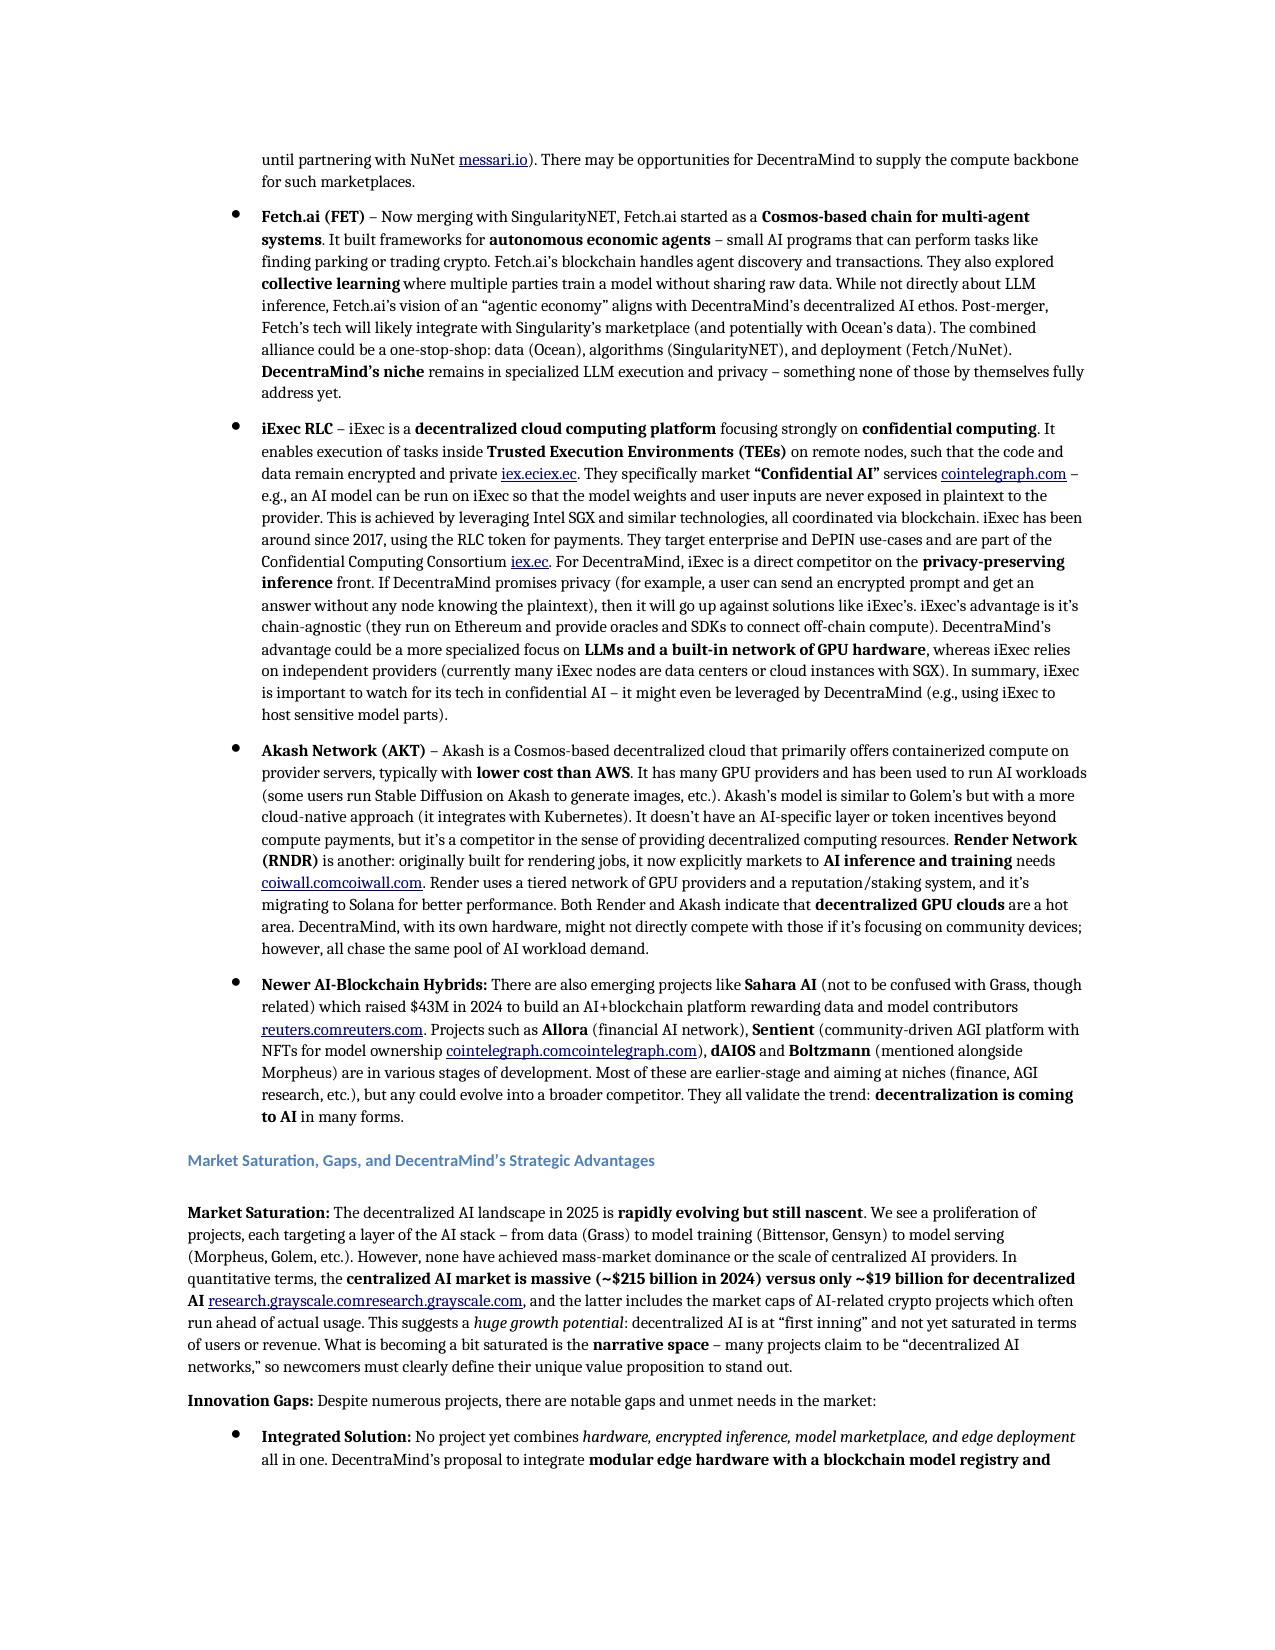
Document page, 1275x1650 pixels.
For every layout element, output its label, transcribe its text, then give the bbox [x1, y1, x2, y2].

text Innovation Gaps: Despite numerous projects, there are notable gaps and unmet needs in the market: [187, 1392, 1087, 1411]
list Akash Network (AKT) – Akash is a Cosmos-based decentralized cloud that primarily offers containerized compute on provider servers, typically with lower cost than AWS. It has many GPU providers and has been used to run AI workloads (some users run Stable Diffusion on Akash to generate images, etc.). Akash’s model is similar to Golem’s but with a more cloud-native approach (it integrates with Kubernetes). It doesn’t have an AI-specific layer or token incentives beyond compute payments, but it’s a competitor in the sense of providing decentralized computing resources. Render Network (RNDR) is another: originally built for rendering jobs, it now explicitly markets to AI inference and training needs coiwall.comcoiwall.com. Render uses a tiered network of GPU providers and a reputation/staking system, and it’s migrating to Solana for better performance. Both Render and Akash indicate that decentralized GPU clouds are a hot area. DecentraMind, with its own hardware, might not directly compete with those if it’s focusing on community devices; however, all chase the same pool of AI workload demand. [232, 740, 1087, 959]
list iExec RLC – iExec is a decentralized cloud computing platform focusing strongly on confidential computing. It enables execution of tasks inside Trusted Execution Environments (TEEs) on remote nodes, such that the code and data remain encrypted and private iex.eciex.ec. They specifically market “Confidential AI” services cointelegraph.com – e.g., an AI model can be run on iExec so that the model weights and user inputs are never exposed in plaintext to the provider. This is achieved by leveraging Intel SGX and similar technologies, all coordinated via blockchain. iExec has been around since 2017, using the RLC token for payments. They target enterprise and DePIN use-cases and are part of the Confidential Computing Consortium iex.ec. For DecentraMind, iExec is a direct competitor on the privacy-preserving inference front. If DecentraMind promises privacy (for example, a user can send an encrypted prompt and get an answer without any node knowing the plaintext), then it will go up against solutions like iExec’s. iExec’s advantage is it’s chain-agnostic (they run on Ethereum and provide oracles and SDKs to connect off-chain compute). DecentraMind’s advantage could be a more specialized focus on LLMs and a built-in network of GPU hardware, whereas iExec relies on independent providers (currently many iExec nodes are data centers or cloud instances with SGX). In summary, iExec is important to watch for its tech in confidential AI – it might even be leveraged by DecentraMind (e.g., using iExec to host sensitive model parts). [232, 418, 1087, 725]
list Newer AI-Blockchain Hybrids: There are also emerging projects like Sahara AI (not to be confused with Grass, though related) which raised $43M in 2024 to build an AI+blockchain platform rewarding data and model contributors reuters.comreuters.com. Projects such as Allora (financial AI network), Sentient (community-driven AGI platform with NFTs for model ownership cointelegraph.comcointelegraph.com), dAIOS and Boltzmann (mentioned alongside Morpheus) are in various stages of development. Most of these are earlier-stage and aiming at niches (finance, AGI research, etc.), but any could evolve into a broader competitor. They all validate the trend: decentralization is coming to AI in many forms. [232, 974, 1087, 1127]
list Fetch.ai (FET) – Now merging with SingularityNET, Fetch.ai started as a Cosmos-based chain for multi-agent systems. It built frameworks for autonomous economic agents – small AI programs that can perform tasks like finding parking or trading crypto. Fetch.ai’s blockchain handles agent discovery and transactions. They also explored collective learning where multiple parties train a model without sharing raw data. While not directly about LLM inference, Fetch.ai’s vision of an “agentic economy” aligns with DecentraMind’s decentralized AI ethos. Post-merger, Fetch’s tech will likely integrate with Singularity’s marketplace (and potentially with Ocean’s data). The combined alliance could be a one-stop-shop: data (Ocean), algorithms (SingularityNET), and deployment (Fetch/NuNet). DecentraMind’s niche remains in specialized LLM execution and privacy – something none of those by themselves fully address yet. [232, 206, 1087, 403]
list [232, 150, 1087, 191]
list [232, 1426, 1087, 1469]
subtitle Market Saturation, Gaps, and DecentraMind’s Strategic Advantages [187, 1151, 1087, 1171]
text Market Saturation: The decentralized AI landscape in 2025 is rapidly evolving but still nascent. We see a proliferation of projects, each targeting a layer of the AI stack – from data (Grass) to model training (Bittensor, Gensyn) to model serving (Morpheus, Golem, etc.). However, none have achieved mass-market dominance or the scale of centralized AI providers. In quantitative terms, the centralized AI market is massive (~$215 billion in 2024) versus only ~$19 billion for decentralized AI research.grayscale.comresearch.grayscale.com, and the latter includes the market caps of AI-related crypto projects which often run ahead of actual usage. This suggests a huge growth potential: decentralized AI is at “first inning” and not yet saturated in terms of users or revenue. What is becoming a bit saturated is the narrative space – many projects claim to be “decentralized AI networks,” so newcomers must clearly define their unique value proposition to stand out. [187, 1203, 1087, 1376]
